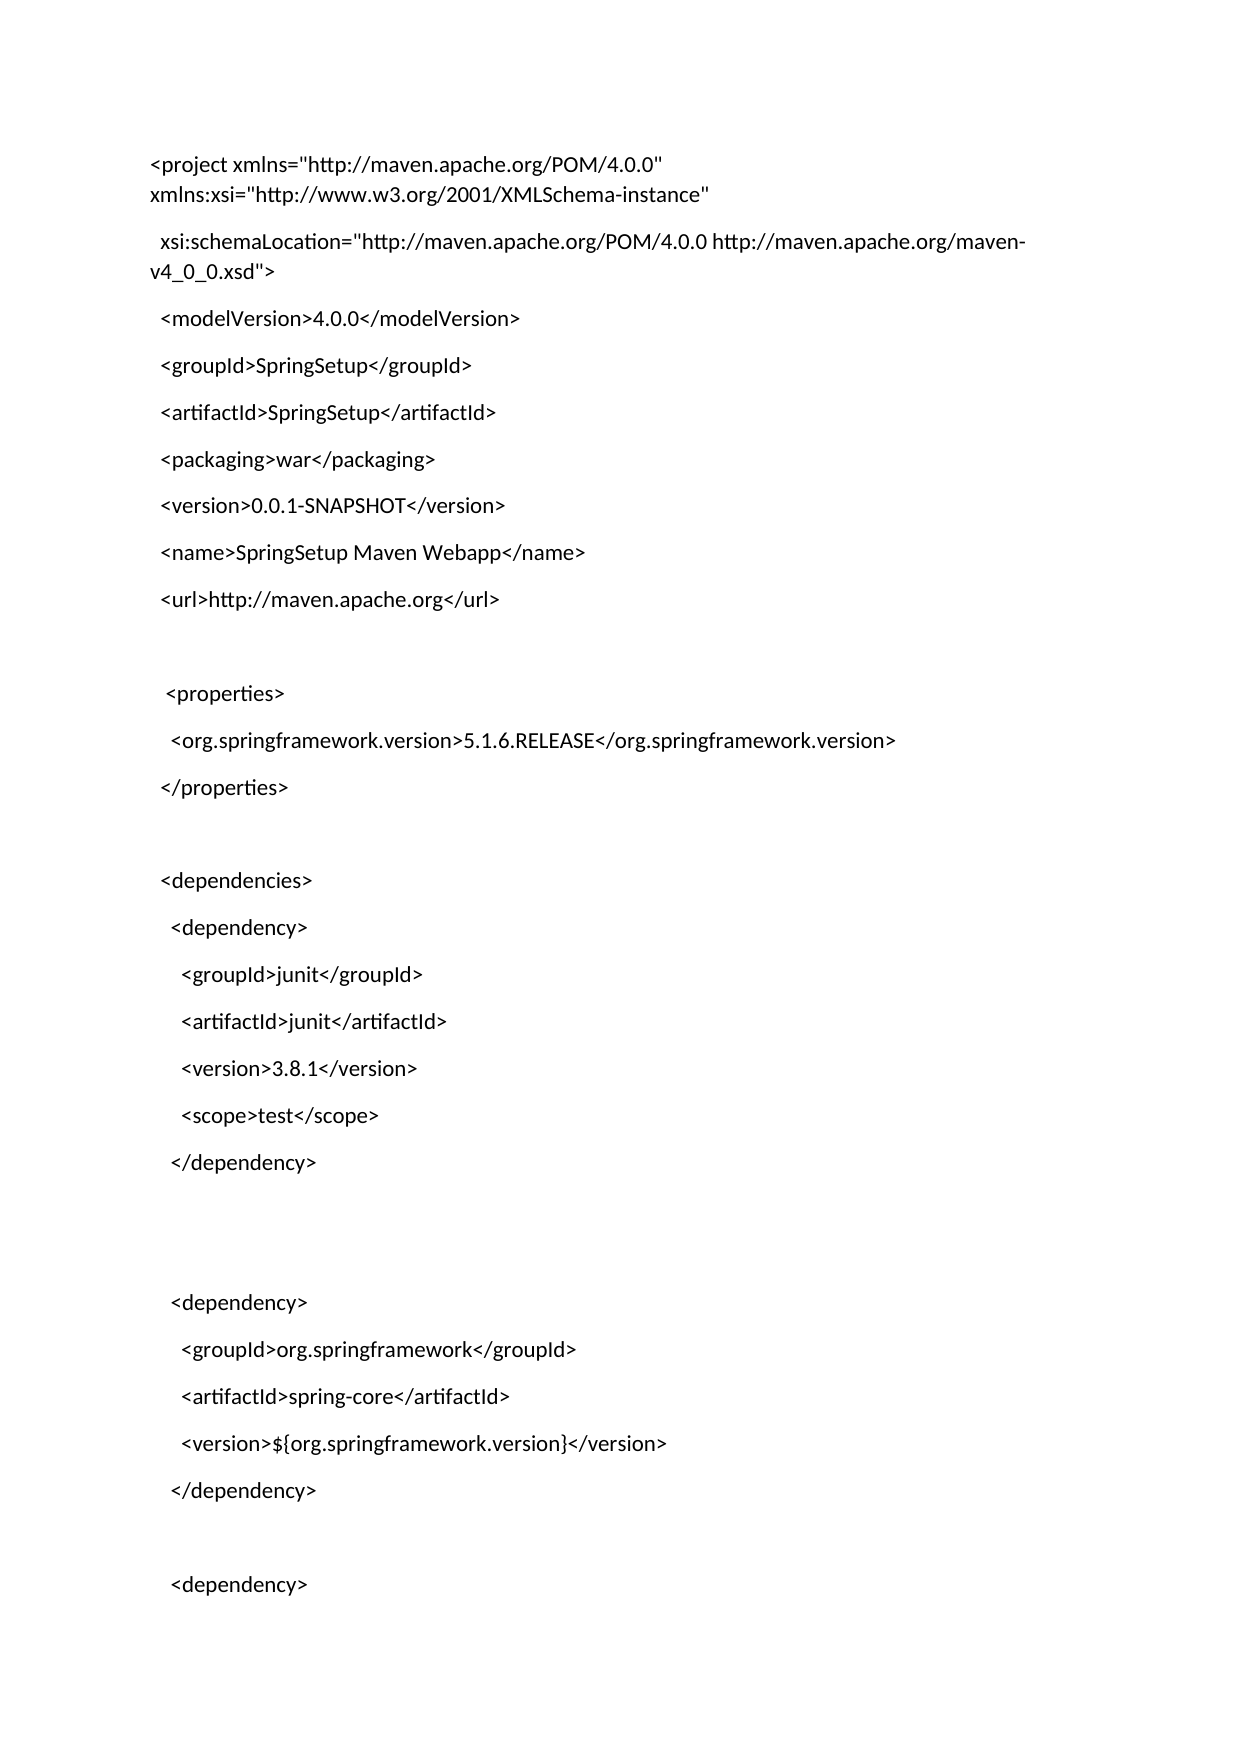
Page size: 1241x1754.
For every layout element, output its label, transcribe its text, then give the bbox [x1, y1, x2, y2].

text </dependency> [150, 1148, 1090, 1176]
text <packaging>war</packaging> [150, 445, 1090, 473]
text </dependency> [150, 1476, 1090, 1504]
text <properties> [150, 679, 1090, 707]
text <dependencies> [150, 867, 1090, 895]
text <name>SpringSetup Maven Webapp</name> [150, 538, 1090, 567]
text <scope>test</scope> [150, 1101, 1090, 1129]
text <groupId>org.springframework</groupId> [150, 1335, 1090, 1363]
text <dependency> [150, 913, 1090, 942]
text <artifactId>junit</artifactId> [150, 1007, 1090, 1035]
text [150, 1429, 1090, 1457]
text <version>3.8.1</version> [150, 1054, 1090, 1082]
text <artifactId>SpringSetup</artifactId> [150, 398, 1090, 426]
text <dependency> [150, 1570, 1090, 1598]
text </properties> [150, 773, 1090, 801]
text <groupId>SpringSetup</groupId> [150, 351, 1090, 379]
text <version>0.0.1-SNAPSHOT</version> [150, 492, 1090, 520]
text <project xmlns="http://maven.apache.org/POM/4.0.0" xmlns:xsi="http://www.w3.org/2001/XMLSchema-instance" [150, 150, 1090, 208]
text <modelVersion>4.0.0</modelVersion> [150, 304, 1090, 332]
text <artifactId>spring-core</artifactId> [150, 1382, 1090, 1410]
text <groupId>junit</groupId> [150, 960, 1090, 988]
text <url>http://maven.apache.org</url> [150, 585, 1090, 613]
text <org.springframework.version>5.1.6.RELEASE</org.springframework.version> [150, 726, 1090, 754]
text xsi:schemaLocation="http://maven.apache.org/POM/4.0.0 http://maven.apache.org/maven-v4_0_0.xsd"> [150, 227, 1090, 285]
text <dependency> [150, 1288, 1090, 1317]
